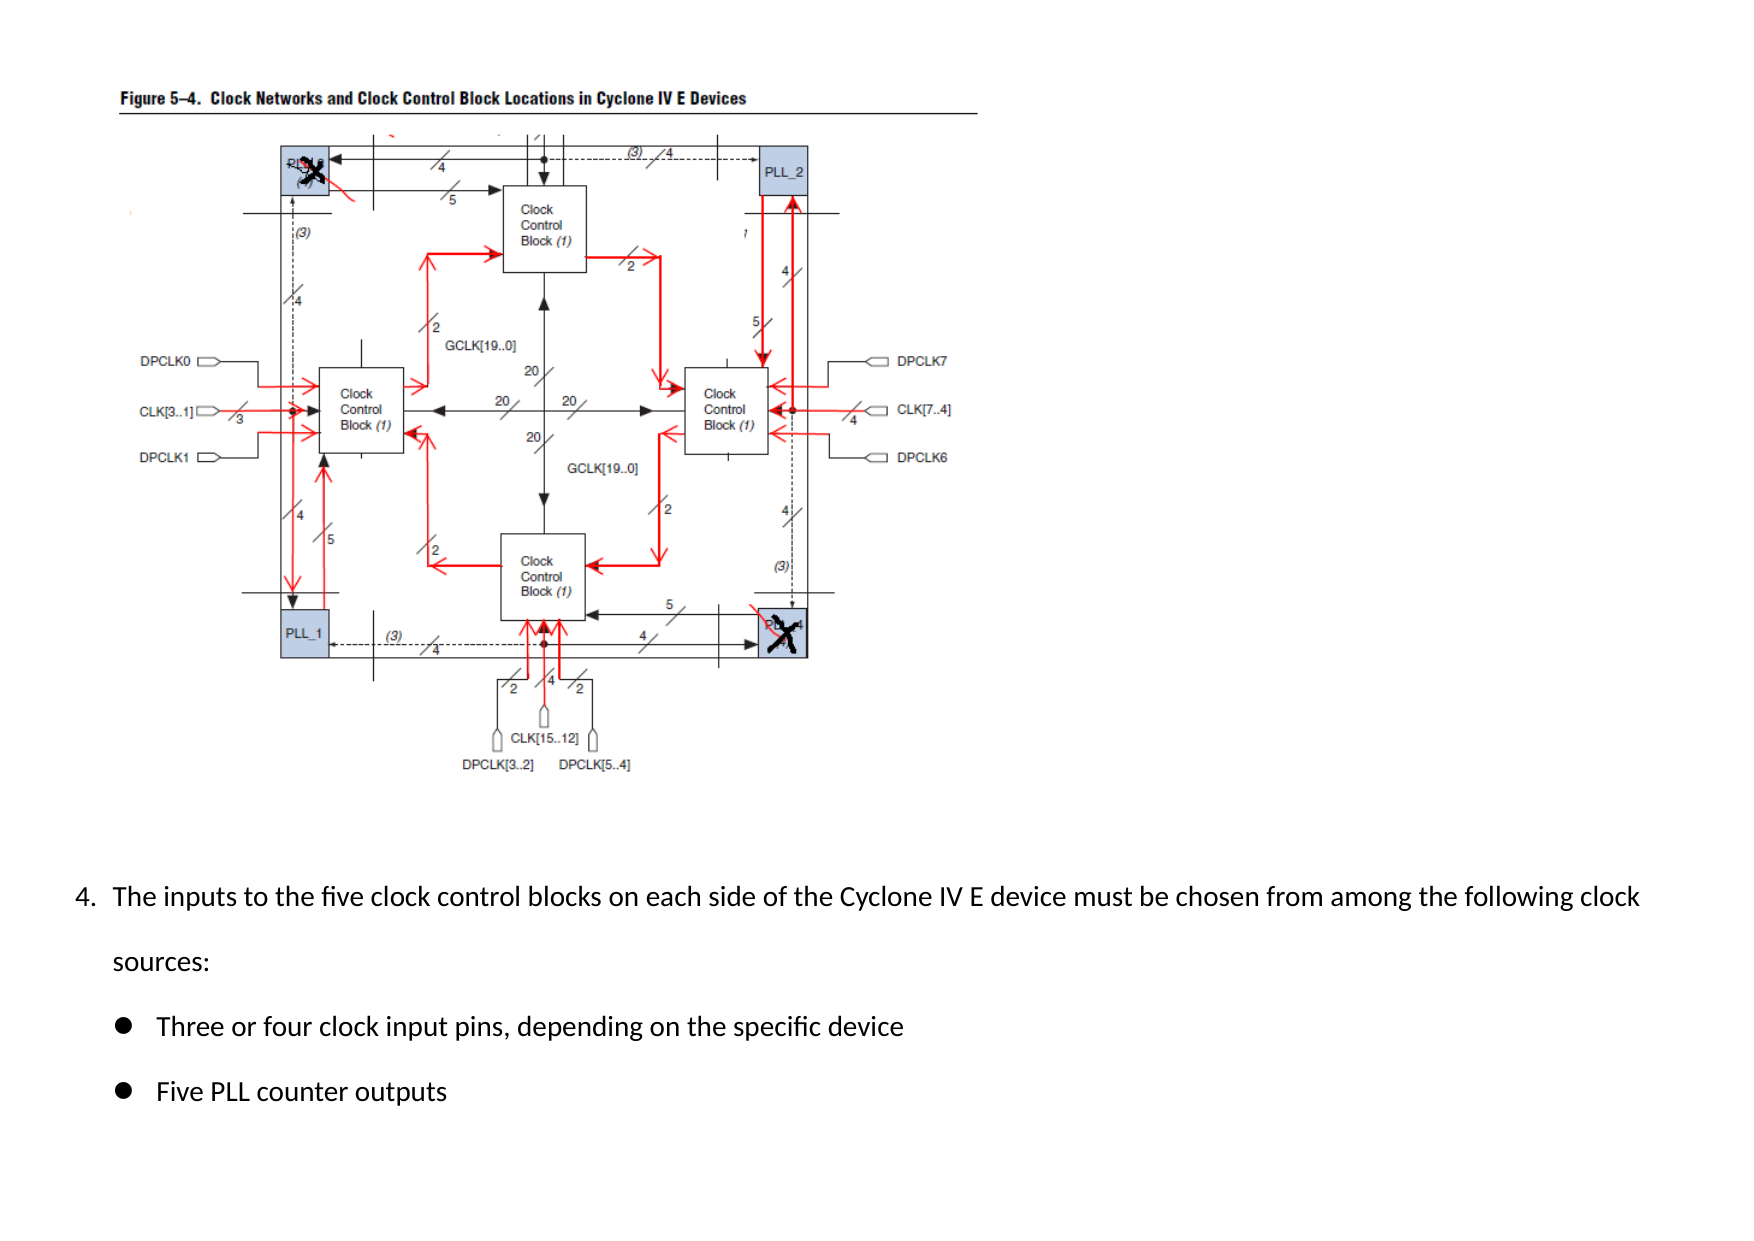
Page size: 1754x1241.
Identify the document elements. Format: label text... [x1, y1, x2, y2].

list Three or four clock input pins, depending on the specific device [112, 994, 1679, 1059]
picture [112, 83, 978, 791]
list The inputs to the five clock control blocks on each side of the Cyclone IV E device must be chosen from among the following clock sources: [75, 864, 1679, 994]
list Five PLL counter outputs [112, 1059, 1679, 1124]
